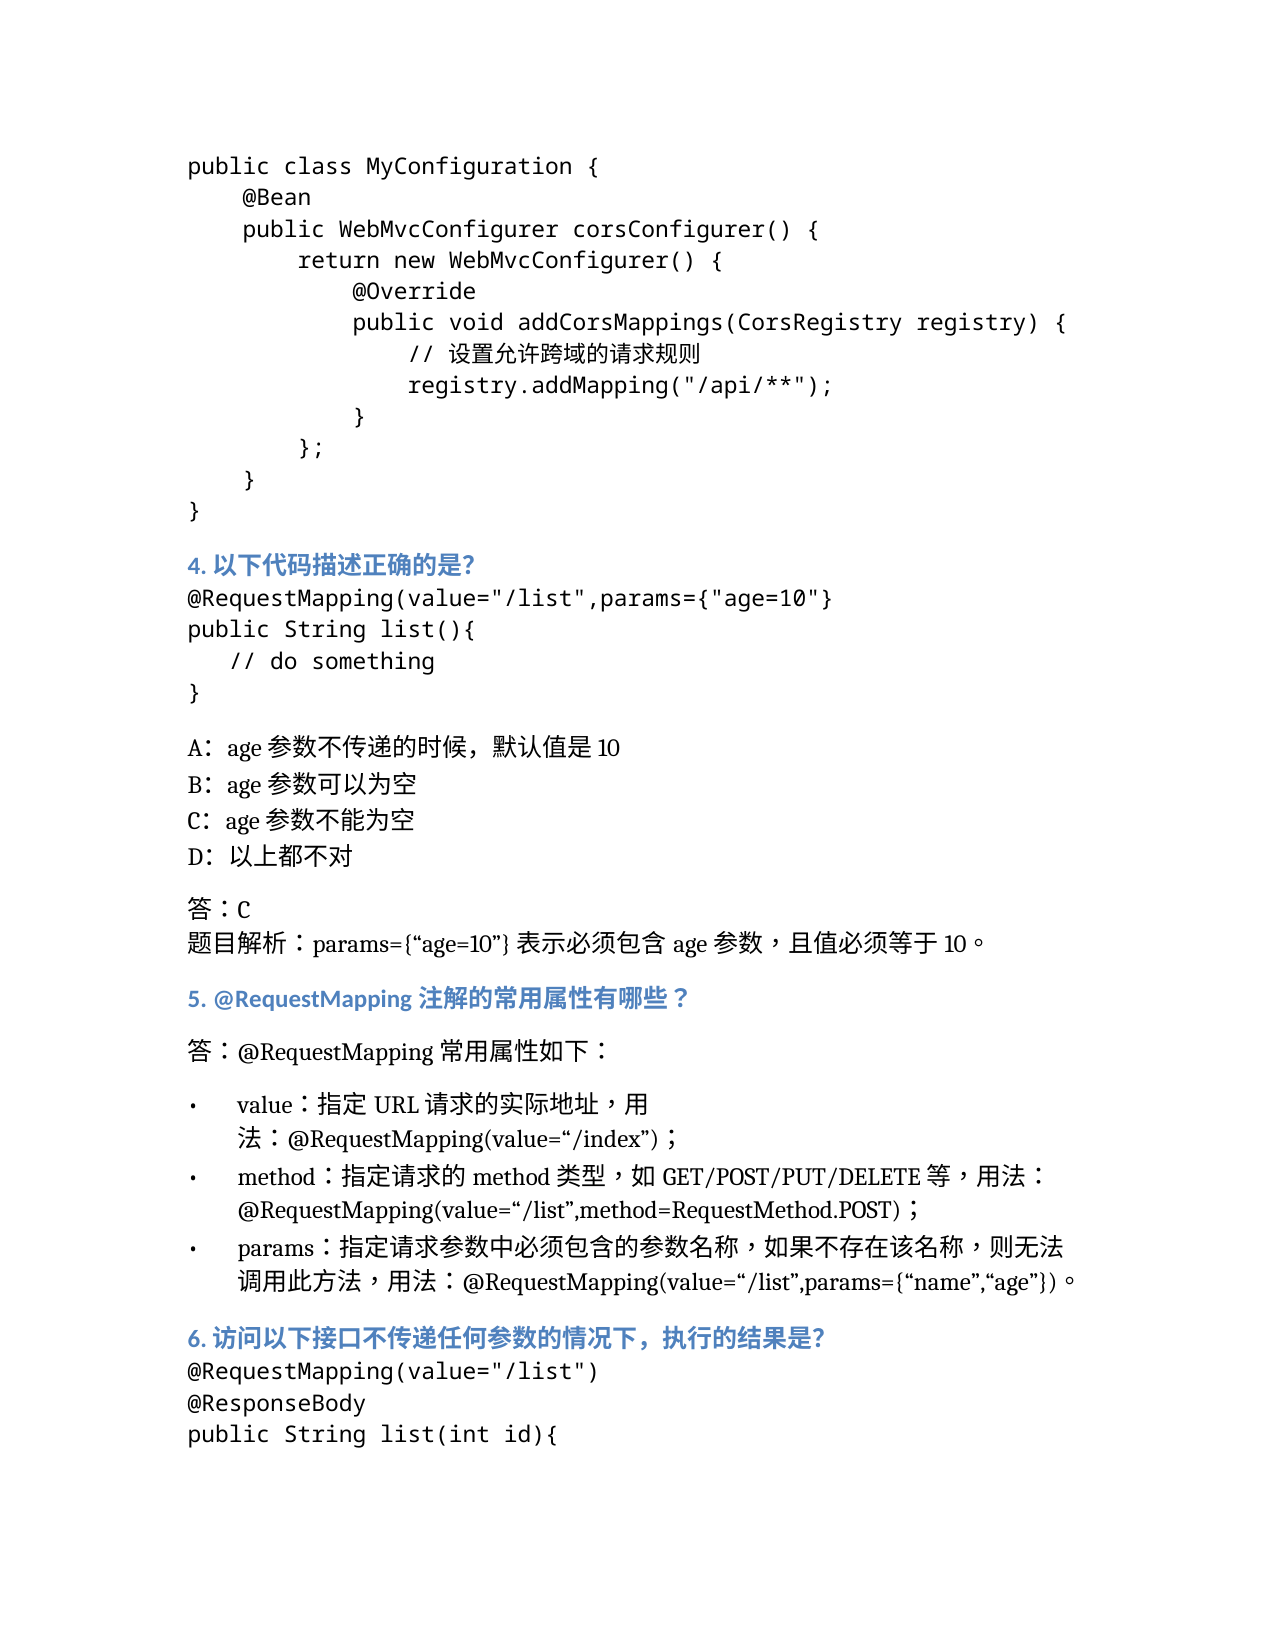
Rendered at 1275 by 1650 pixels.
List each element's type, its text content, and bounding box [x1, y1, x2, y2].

text @RequestMapping(value="/list",params={"age=10"} public String list(){ // do something } [187, 582, 1087, 707]
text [187, 150, 1087, 525]
subtitle 6. 访问以下接口不传递任何参数的情况下，执行的结果是？ [187, 1319, 1087, 1355]
text A：age 参数不传递的时候，默认值是 10 B：age 参数可以为空 C：age 参数不能为空 D：以上都不对 [187, 728, 1087, 873]
list value：指定 URL 请求的实际地址，用法：@RequestMapping(value=“/index”)； [187, 1086, 1087, 1154]
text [187, 1355, 1087, 1449]
text 答：C 题目解析：params={“age=10”} 表示必须包含 age 参数，且值必须等于 10。 [187, 892, 1087, 960]
list method：指定请求的 method 类型，如 GET/POST/PUT/DELETE 等，用法：@RequestMapping(value=“/list”,method=RequestMethod.POST)； [187, 1158, 1087, 1226]
text 答：@RequestMapping 常用属性如下： [187, 1033, 1087, 1067]
list params：指定请求参数中必须包含的参数名称，如果不存在该名称，则无法调用此方法，用法：@RequestMapping(value=“/list”,params={“name”,“age”})。 [187, 1230, 1087, 1298]
subtitle 5. @RequestMapping 注解的常用属性有哪些？ [187, 981, 1087, 1015]
subtitle 4. 以下代码描述正确的是？ [187, 546, 1087, 582]
